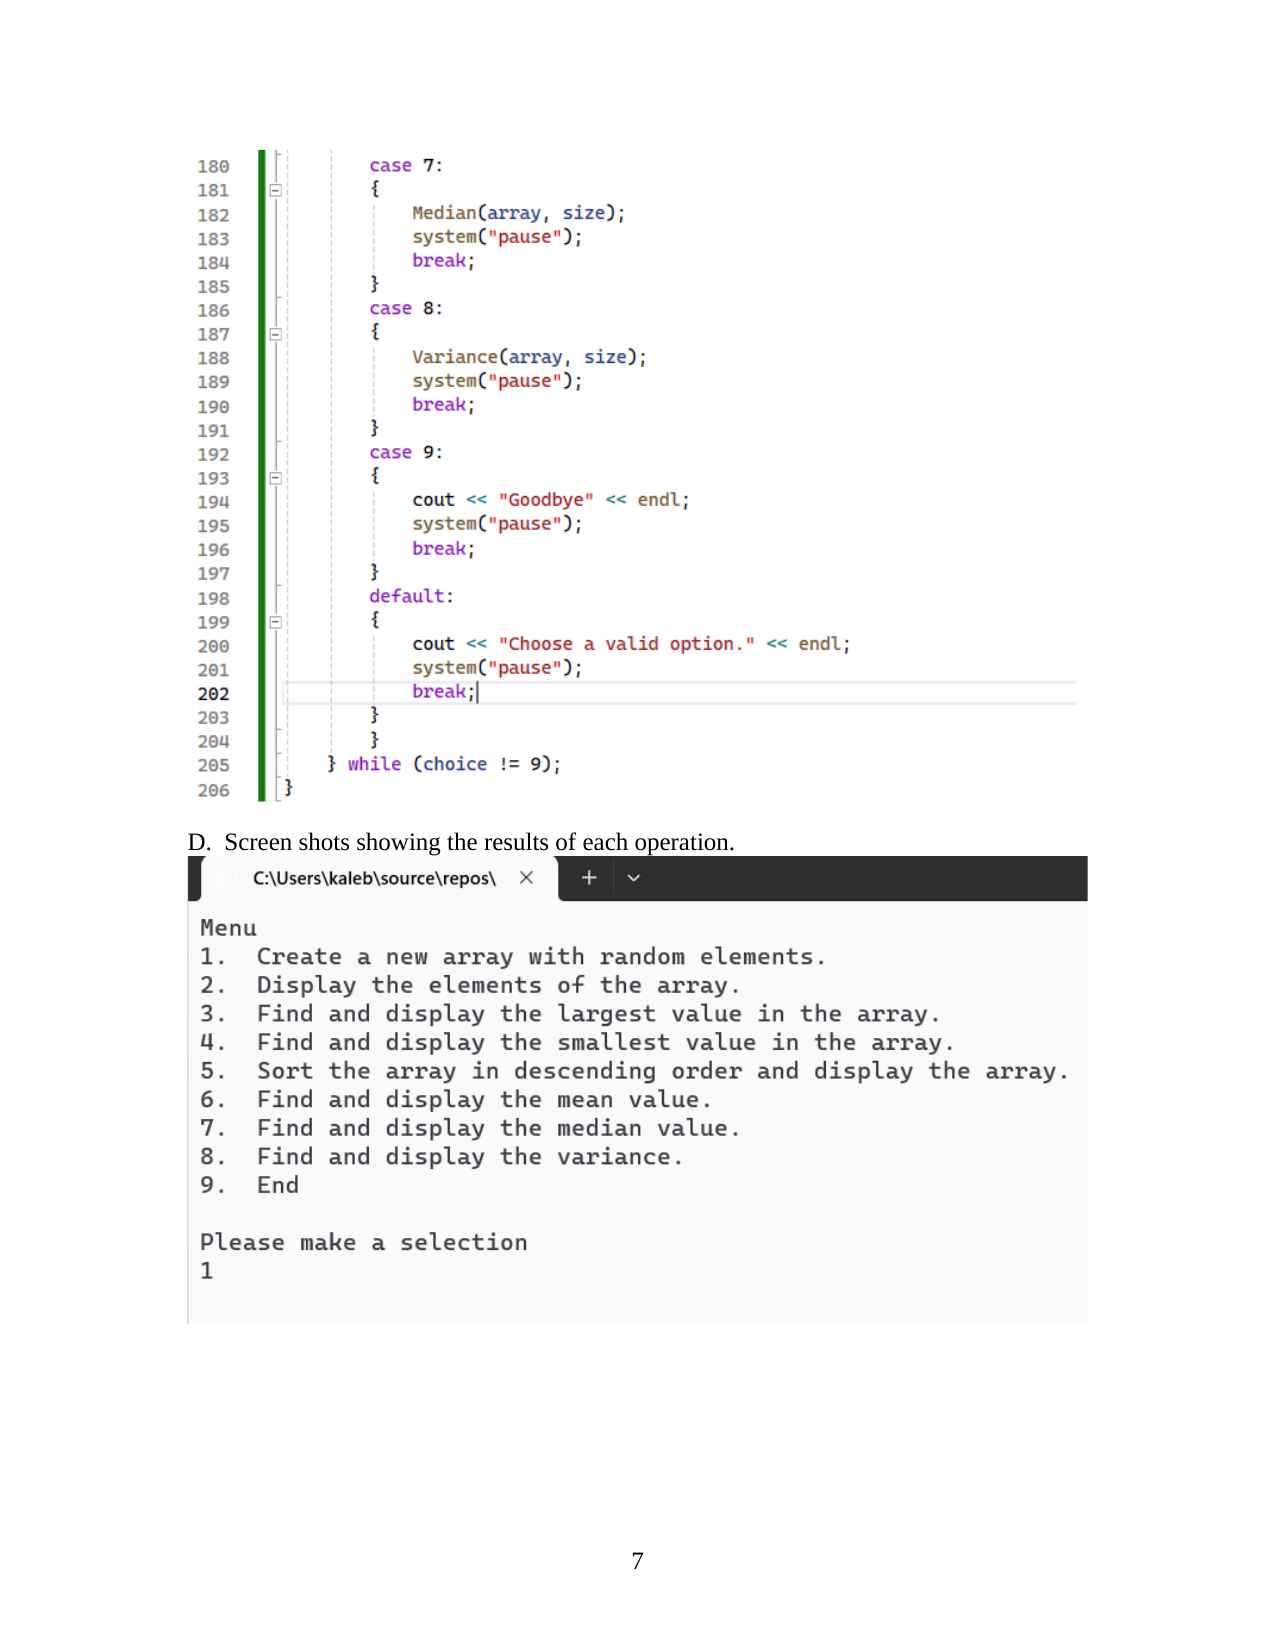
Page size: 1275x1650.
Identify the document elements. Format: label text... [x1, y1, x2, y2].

text D. Screen shots showing the results of each operation. [187, 827, 1087, 856]
picture [187, 150, 1077, 828]
picture [187, 856, 1088, 1324]
